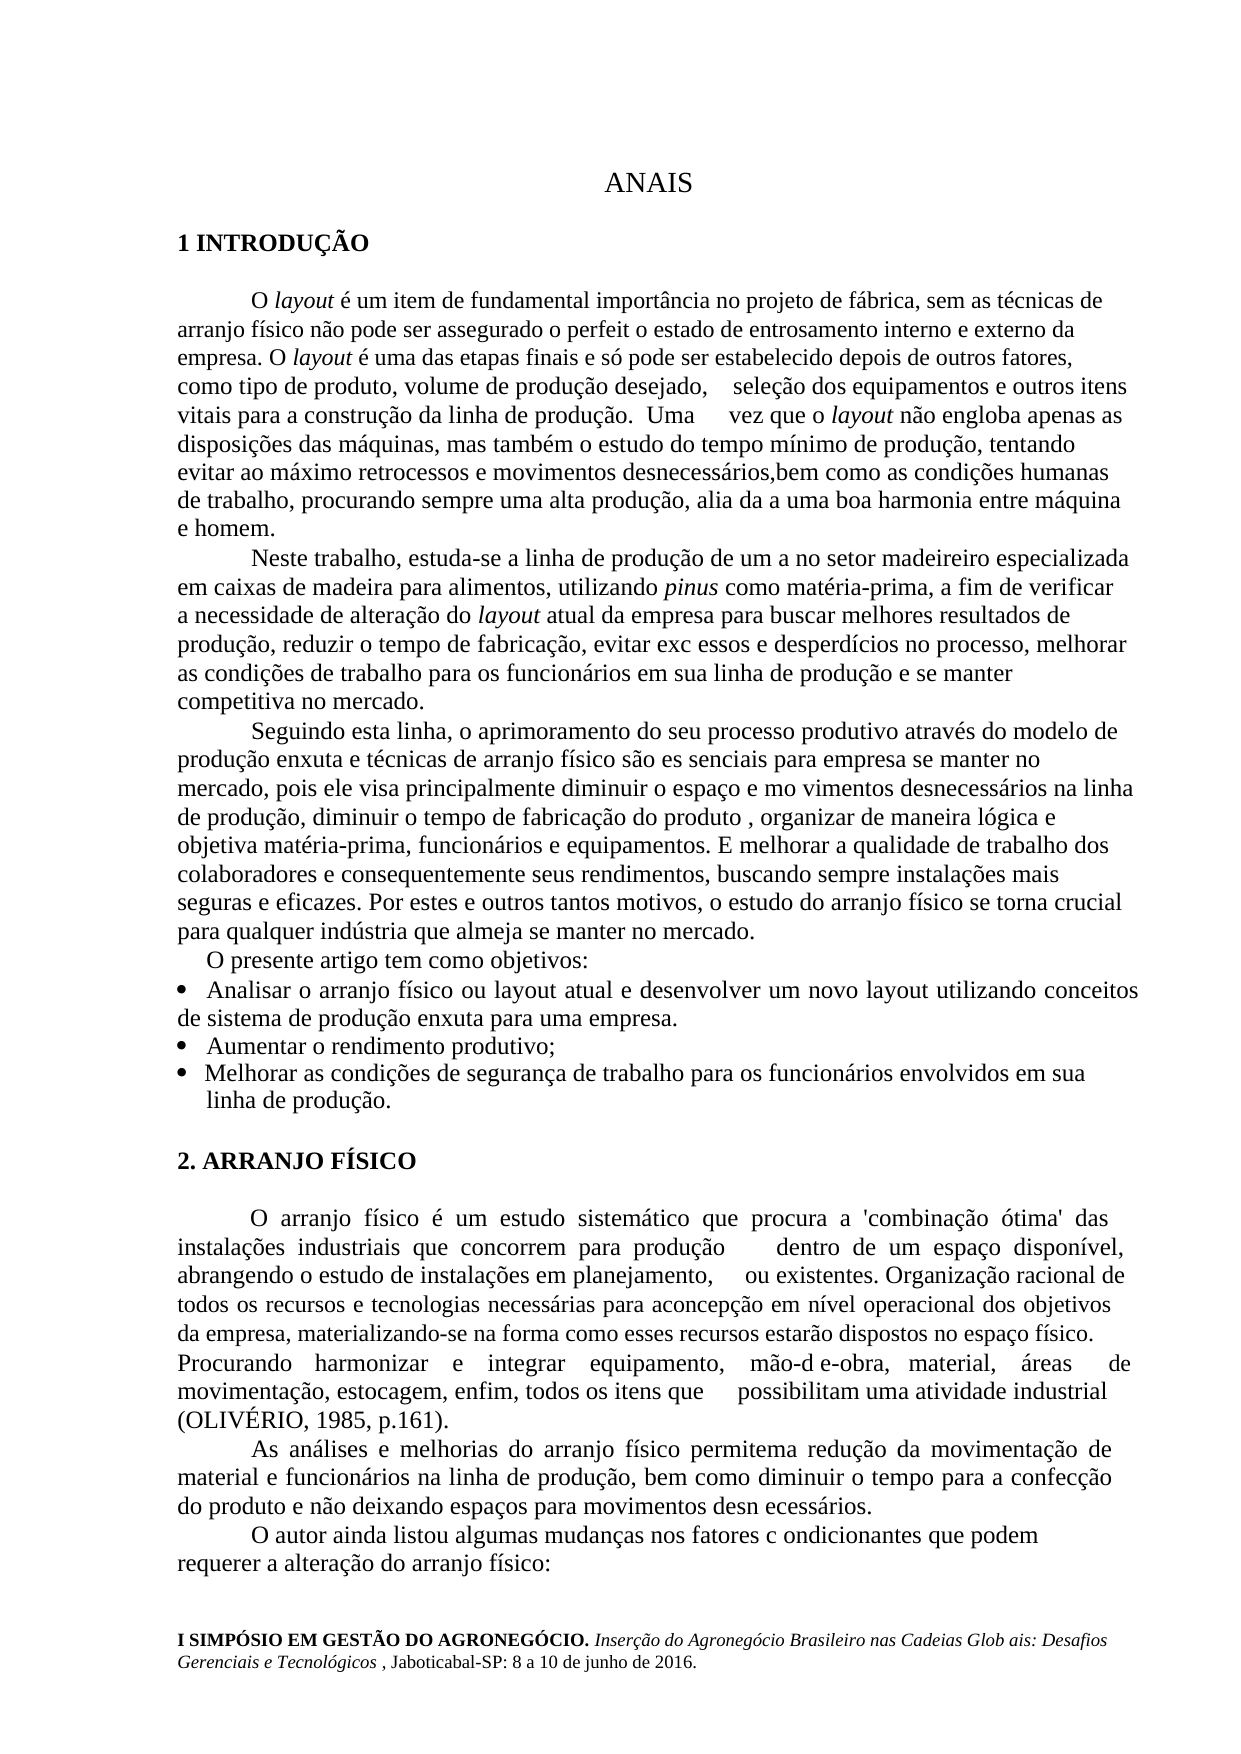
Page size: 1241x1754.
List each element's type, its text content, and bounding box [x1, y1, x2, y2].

text O autor ainda listou algumas mudanças nos fatores c ondicionantes que podem requerer a alteração do arranjo físico: [177, 1521, 1123, 1577]
table_header instalações industriais que concorrem para produção [177, 1232, 743, 1261]
table_cell vez que o layout não engloba apenas as [723, 400, 1140, 428]
table_header dentro de um espaço disponível, [743, 1232, 1140, 1261]
text Seguindo esta linha, o aprimoramento do seu processo produtivo através do modelo de produção enxuta e técnicas de arranjo físico são es senciais para empresa se manter no mercado, pois ele visa principalmente diminuir o espaço e mo vimentos desnecessários na linha de produção, diminuir o tempo de fabricação do produto , organizar de maneira lógica e objetiva matéria-prima, funcionários e equipamentos. E melhorar a qualidade de trabalho dos colaboradores e consequentemente seus rendimentos, buscando sempre instalações mais seguras e eficazes. Por estes e outros tantos motivos, o estudo do arranjo físico se torna crucial para qualquer indústria que almeja se manter no mercado. [177, 716, 1134, 944]
text As análises e melhorias do arranjo físico permitema redução da movimentação de material e funcionários na linha de produção, bem como diminuir o tempo para a confecção do produto e não deixando espaços para movimentos desn ecessários. [177, 1435, 1113, 1519]
list Aumentar o rendimento produtivo; [177, 1031, 1140, 1060]
text O layout é um item de fundamental importância no projeto de fábrica, sem as técnicas de arranjo físico não pode ser assegurado o perfeit o estado de entrosamento interno e externo da empresa. O layout é uma das etapas finais e só pode ser estabelecido depois de outros fatores, [177, 286, 1140, 371]
text Neste trabalho, estuda-se a linha de produção de um a no setor madeireiro especializada em caixas de madeira para alimentos, utilizando pinus como matéria-prima, a fim de verificar a necessidade de alteração do layout atual da empresa para buscar melhores resultados de produção, reduzir o tempo de fabricação, evitar exc essos e desperdícios no processo, melhorar as condições de trabalho para os funcionários em sua linha de produção e se manter competitiva no mercado. [177, 544, 1130, 715]
table_cell ou existentes. Organização racional de [743, 1261, 1140, 1289]
text ANAIS [604, 165, 1140, 199]
text O presente artigo tem como objetivos: [206, 946, 1140, 974]
table_cell vitais para a construção da linha de produção. Uma [177, 400, 722, 428]
text I SIMPÓSIO EM GESTÃO DO AGRONEGÓCIO. Inserção do Agronegócio Brasileiro nas Cadeias Glob ais: Desafios Gerenciais e Tecnológicos , Jaboticabal-SP: 8 a 10 de junho de 2016. [177, 1630, 1123, 1672]
text disposições das máquinas, mas também o estudo do tempo mínimo de produção, tentando evitar ao máximo retrocessos e movimentos desnecessários,bem como as condições humanas de trabalho, procurando sempre uma alta produção, alia da a uma boa harmonia entre máquina e homem. [177, 429, 1134, 542]
text todos os recursos e tecnologias necessárias para aconcepção em nível operacional dos objetivos da empresa, materializando-se na forma como esses recursos estarão dispostos no espaço físico. [177, 1290, 1113, 1347]
text movimentação, estocagem, enfim, todos os itens que possibilitam uma atividade industrial [177, 1376, 1140, 1405]
list Analisar o arranjo físico ou layout atual e desenvolver um novo layout utilizando conceitos de sistema de produção enxuta para uma empresa. [177, 977, 1140, 1031]
text O arranjo físico é um estudo sistemático que procura a 'combinação ótima' das [250, 1203, 1140, 1232]
table_cell abrangendo o estudo de instalações em planejamento, [177, 1261, 743, 1289]
table_header seleção dos equipamentos e outros itens [723, 372, 1140, 400]
text · Melhorar as condições de segurança de trabalho para os funcionários envolvidos em sua linha de produção. [177, 1060, 1101, 1114]
text Procurando harmonizar e integrar equipamento, mão-d e-obra, material, áreas de [177, 1348, 1140, 1376]
table_header como tipo de produto, volume de produção desejado, [177, 372, 722, 400]
text 1 INTRODUÇÃO [177, 228, 1140, 257]
text (OLIVÉRIO, 1985, p.161). [177, 1405, 1140, 1434]
text 2. ARRANJO FÍSICO [177, 1146, 1140, 1175]
